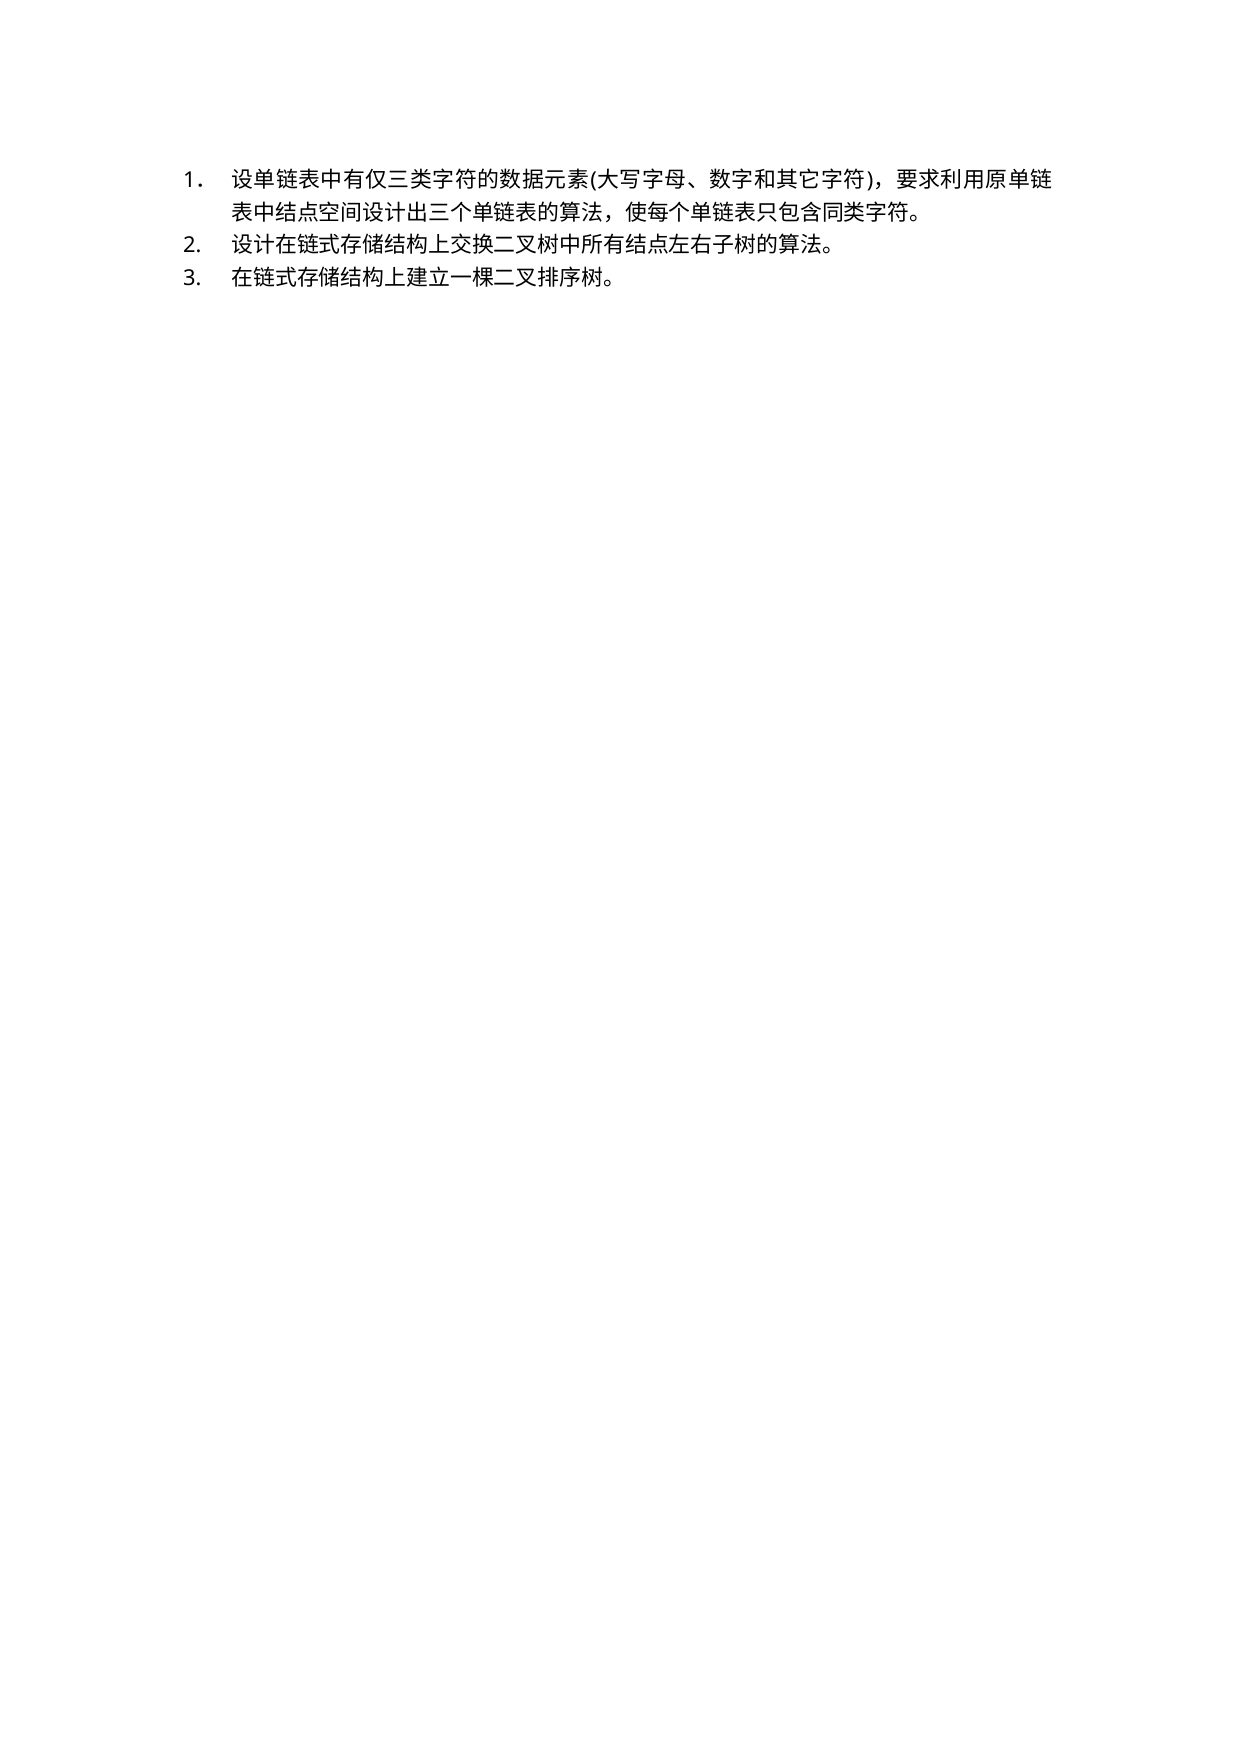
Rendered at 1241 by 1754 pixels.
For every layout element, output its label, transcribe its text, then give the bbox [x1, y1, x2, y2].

list 设单链表中有仅三类字符的数据元素(大写字母、数字和其它字符)，要求利用原单链表中结点空间设计出三个单链表的算法，使每个单链表只包含同类字符。 [183, 162, 1053, 227]
list 在链式存储结构上建立一棵二叉排序树。 [183, 259, 1053, 292]
list 设计在链式存储结构上交换二叉树中所有结点左右子树的算法。 [183, 227, 1053, 259]
